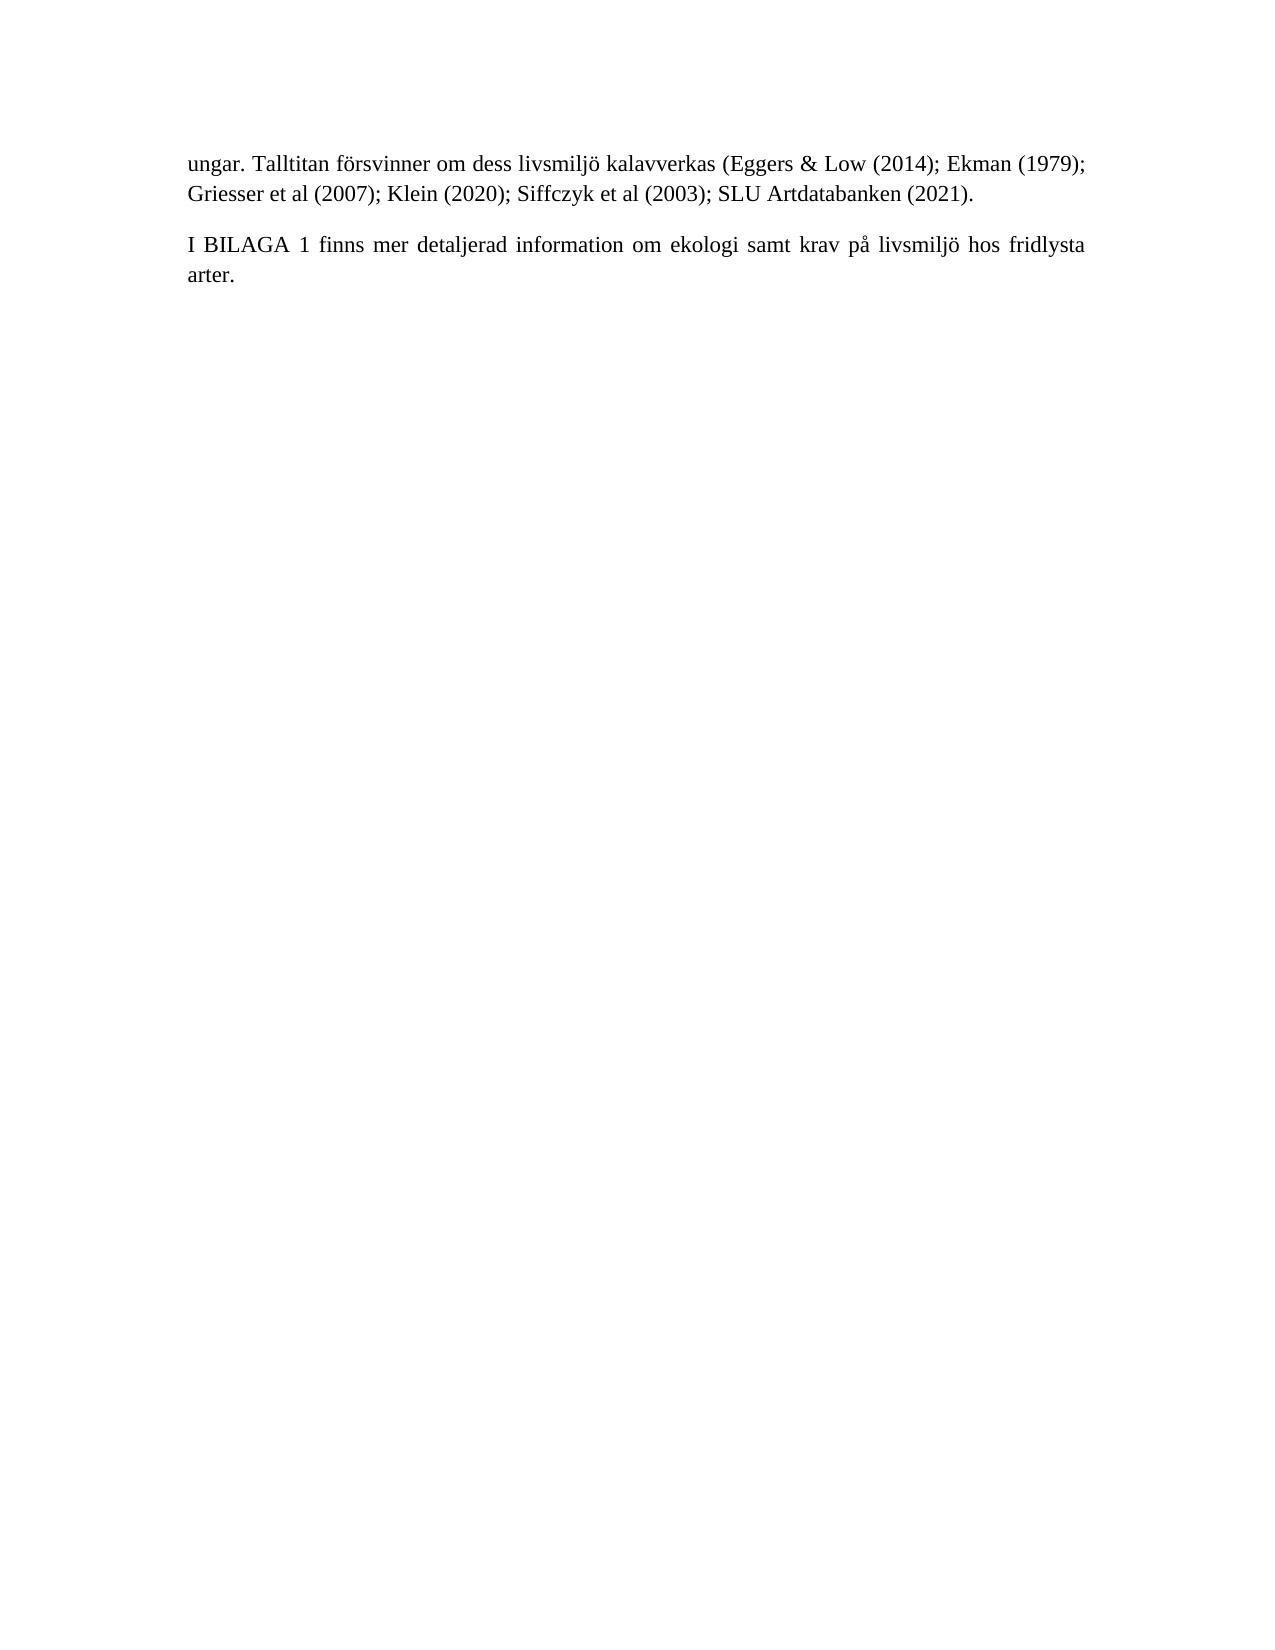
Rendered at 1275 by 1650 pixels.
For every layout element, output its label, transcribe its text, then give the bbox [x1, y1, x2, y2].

text I BILAGA 1 finns mer detaljerad information om ekologi samt krav på livsmiljö hos fridlysta arter. [187, 231, 1087, 288]
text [187, 150, 1087, 207]
